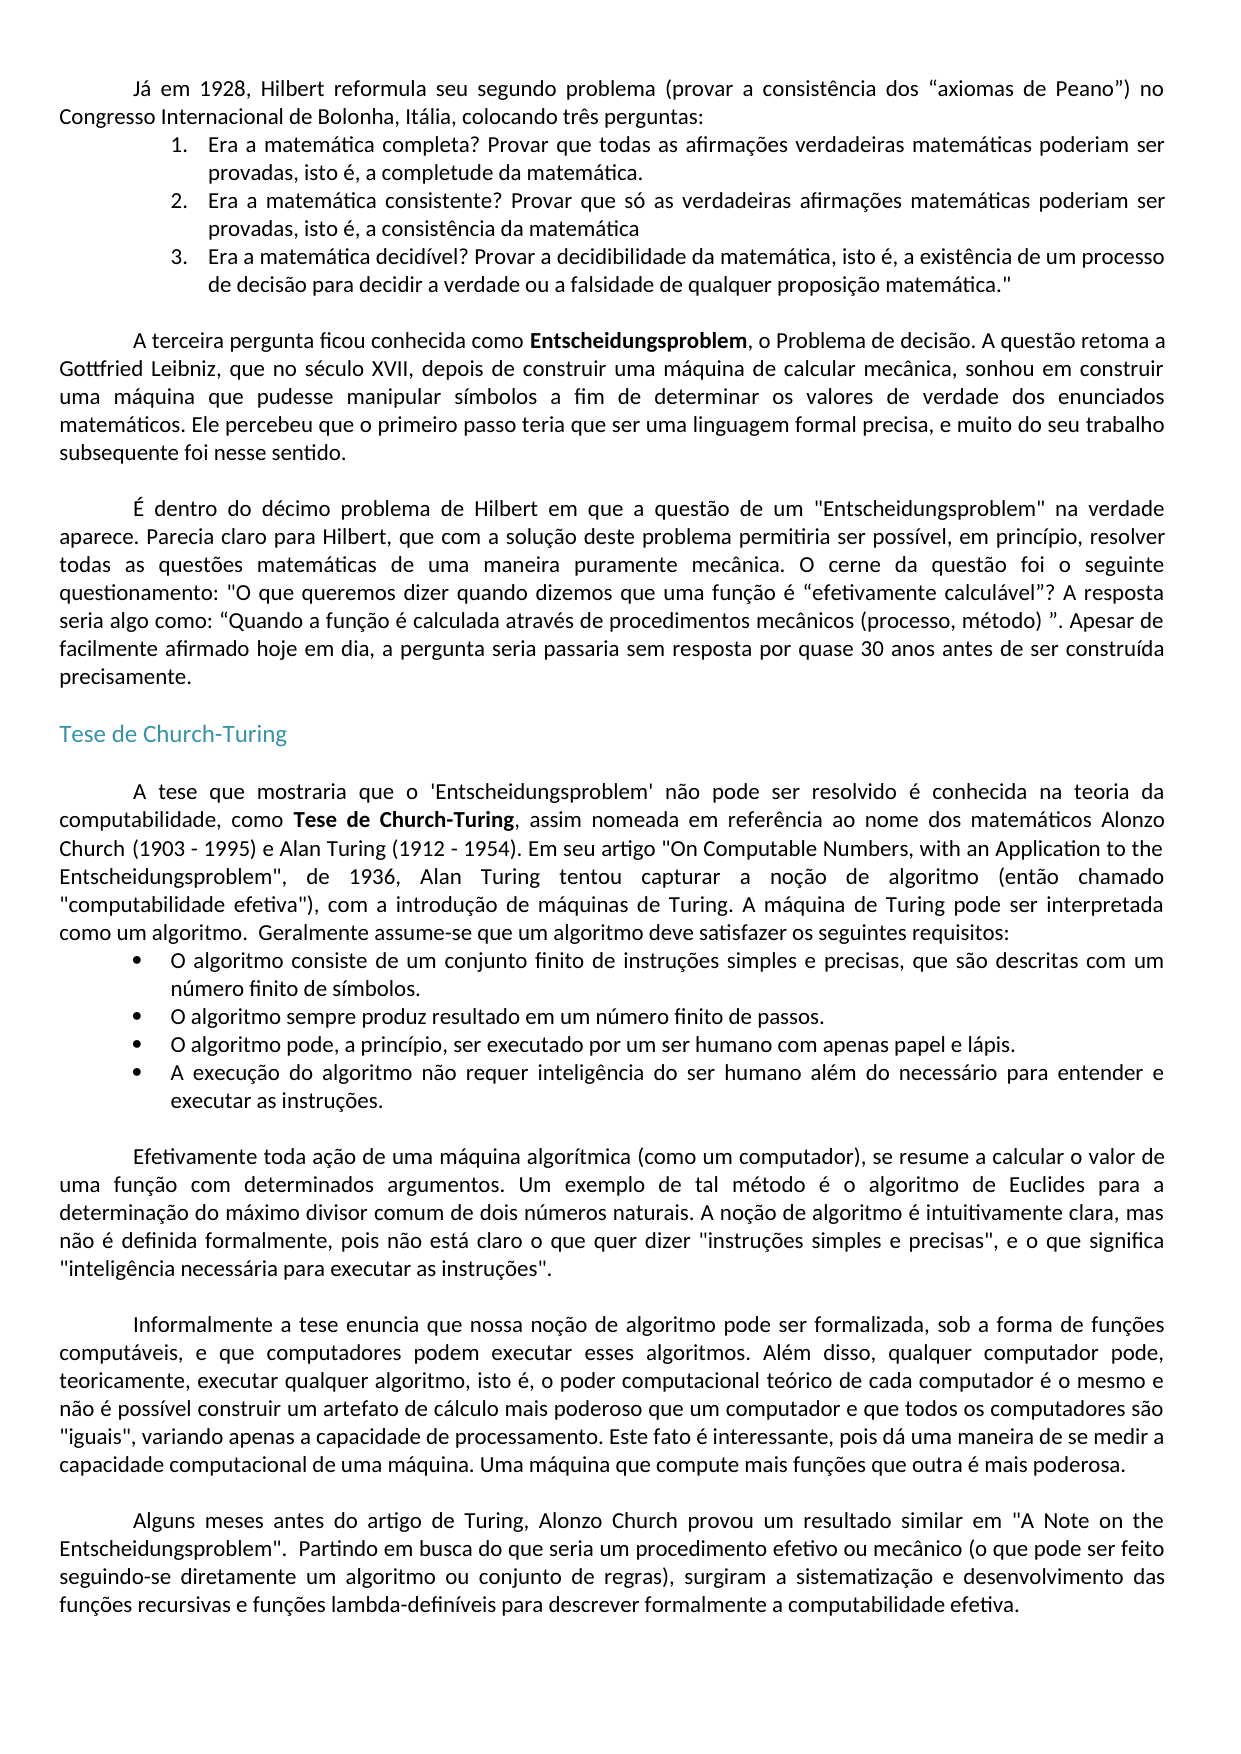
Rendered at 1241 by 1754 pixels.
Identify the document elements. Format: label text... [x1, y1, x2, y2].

list O algoritmo sempre produz resultado em um número finito de passos. [133, 1002, 1167, 1030]
text A terceira pergunta ficou conhecida como Entscheidungsproblem, o Problema de decisão. A questão retoma a Gottfried Leibniz, que no século XVII, depois de construir uma máquina de calcular mecânica, sonhou em construir uma máquina que pudesse manipular símbolos a fim de determinar os valores de verdade dos enunciados matemáticos. Ele percebeu que o primeiro passo teria que ser uma linguagem formal precisa, e muito do seu trabalho subsequente foi nesse sentido. [59, 326, 1167, 466]
list Era a matemática decidível? Provar a decidibilidade da matemática, isto é, a existência de um processo de decisão para decidir a verdade ou a falsidade de qualquer proposição matemática." [170, 242, 1167, 298]
text É dentro do décimo problema de Hilbert em que a questão de um "Entscheidungsproblem" na verdade aparece. Parecia claro para Hilbert, que com a solução deste problema permitiria ser possível, em princípio, resolver todas as questões matemáticas de uma maneira puramente mecânica. O cerne da questão foi o seguinte questionamento: "O que queremos dizer quando dizemos que uma função é “efetivamente calculável”? A resposta seria algo como: “Quando a função é calculada através de procedimentos mecânicos (processo, método) ”. Apesar de facilmente afirmado hoje em dia, a pergunta seria passaria sem resposta por quase 30 anos antes de ser construída precisamente. [59, 494, 1167, 690]
text Tese de Church-Turing [59, 718, 1167, 749]
list Era a matemática completa? Provar que todas as afirmações verdadeiras matemáticas poderiam ser provadas, isto é, a completude da matemática. [170, 130, 1167, 186]
list Era a matemática consistente? Provar que só as verdadeiras afirmações matemáticas poderiam ser provadas, isto é, a consistência da matemática [170, 186, 1167, 242]
list O algoritmo pode, a princípio, ser executado por um ser humano com apenas papel e lápis. [133, 1030, 1167, 1058]
list O algoritmo consiste de um conjunto finito de instruções simples e precisas, que são descritas com um número finito de símbolos. [133, 946, 1167, 1002]
list A execução do algoritmo não requer inteligência do ser humano além do necessário para entender e executar as instruções. [133, 1058, 1167, 1114]
text A tese que mostraria que o 'Entscheidungsproblem' não pode ser resolvido é conhecida na teoria da computabilidade, como Tese de Church-Turing, assim nomeada em referência ao nome dos matemáticos Alonzo Church (1903 - 1995) e Alan Turing (1912 - 1954). Em seu artigo "On Computable Numbers, with an Application to the Entscheidungsproblem", de 1936, Alan Turing tentou capturar a noção de algoritmo (então chamado "computabilidade efetiva"), com a introdução de máquinas de Turing. A máquina de Turing pode ser interpretada como um algoritmo. Geralmente assume-se que um algoritmo deve satisfazer os seguintes requisitos: [59, 777, 1167, 946]
text Alguns meses antes do artigo de Turing, Alonzo Church provou um resultado similar em "A Note on the Entscheidungsproblem". Partindo em busca do que seria um procedimento efetivo ou mecânico (o que pode ser feito seguindo-se diretamente um algoritmo ou conjunto de regras), surgiram a sistematização e desenvolvimento das funções recursivas e funções lambda-definíveis para descrever formalmente a computabilidade efetiva. [59, 1506, 1167, 1618]
text Efetivamente toda ação de uma máquina algorítmica (como um computador), se resume a calcular o valor de uma função com determinados argumentos. Um exemplo de tal método é o algoritmo de Euclides para a determinação do máximo divisor comum de dois números naturais. A noção de algoritmo é intuitivamente clara, mas não é definida formalmente, pois não está claro o que quer dizer "instruções simples e precisas", e o que significa "inteligência necessária para executar as instruções". [59, 1142, 1167, 1282]
text Já em 1928, Hilbert reformula seu segundo problema (provar a consistência dos “axiomas de Peano”) no Congresso Internacional de Bolonha, Itália, colocando três perguntas: [59, 74, 1167, 130]
text Informalmente a tese enuncia que nossa noção de algoritmo pode ser formalizada, sob a forma de funções computáveis, e que computadores podem executar esses algoritmos. Além disso, qualquer computador pode, teoricamente, executar qualquer algoritmo, isto é, o poder computacional teórico de cada computador é o mesmo e não é possível construir um artefato de cálculo mais poderoso que um computador e que todos os computadores são "iguais", variando apenas a capacidade de processamento. Este fato é interessante, pois dá uma maneira de se medir a capacidade computacional de uma máquina. Uma máquina que compute mais funções que outra é mais poderosa. [59, 1310, 1167, 1478]
